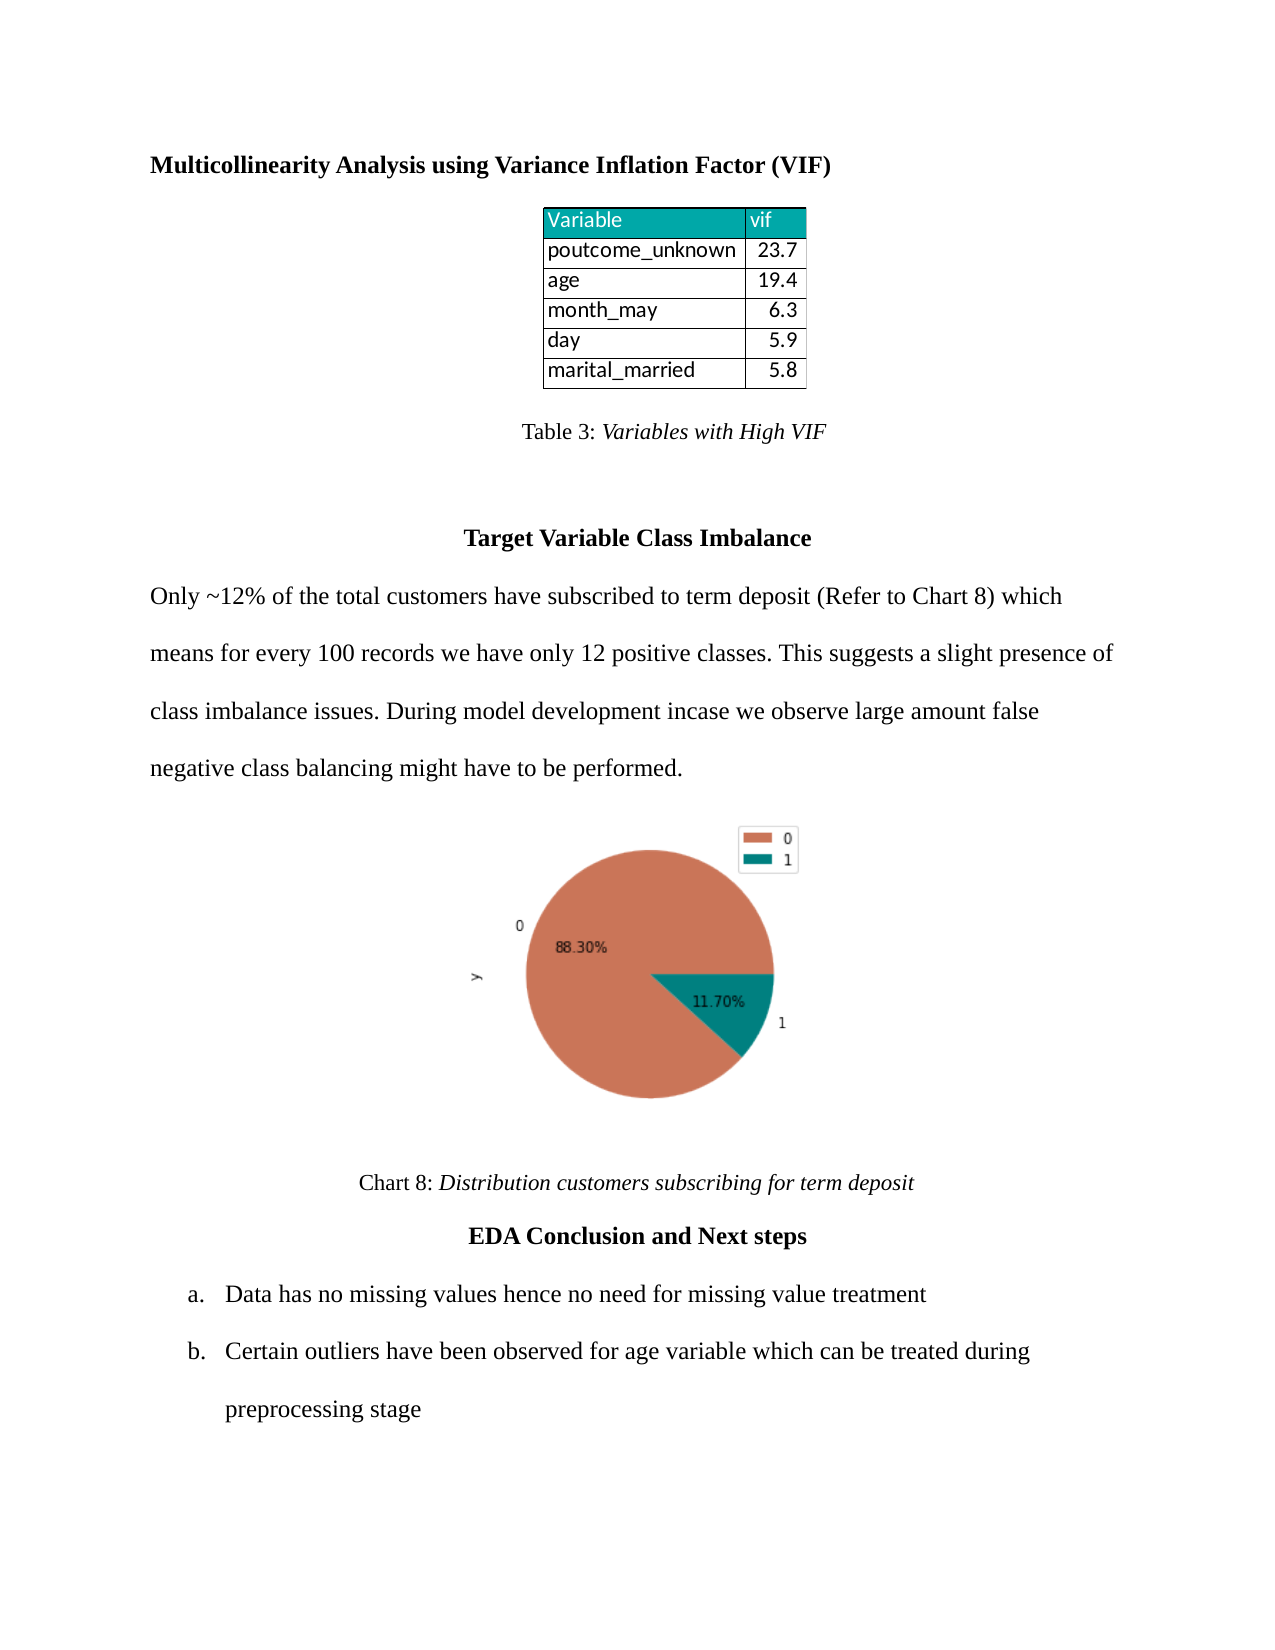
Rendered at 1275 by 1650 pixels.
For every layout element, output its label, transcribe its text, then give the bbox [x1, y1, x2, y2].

subtitle Multicollinearity Analysis using Variance Inflation Factor (VIF) [150, 150, 1125, 179]
list Data has no missing values hence no need for missing value treatment [187, 1279, 1125, 1308]
subtitle EDA Conclusion and Next steps [150, 1221, 1125, 1250]
subtitle Target Variable Class Imbalance [150, 523, 1125, 552]
text Chart 8: Distribution customers subscribing for term deposit [150, 1169, 1125, 1195]
list Certain outliers have been observed for age variable which can be treated during preprocessing stage [187, 1336, 1125, 1423]
text Table 3: Variables with High VIF [150, 418, 1125, 444]
text Only ~12% of the total customers have subscribed to term deposit (Refer to Chart 8) which means for every 100 records we have only 12 positive classes. This suggests a slight presence of class imbalance issues. During model development incase we observe large amount false negative class balancing might have to be performed. [150, 581, 1125, 782]
picture [460, 811, 815, 1140]
